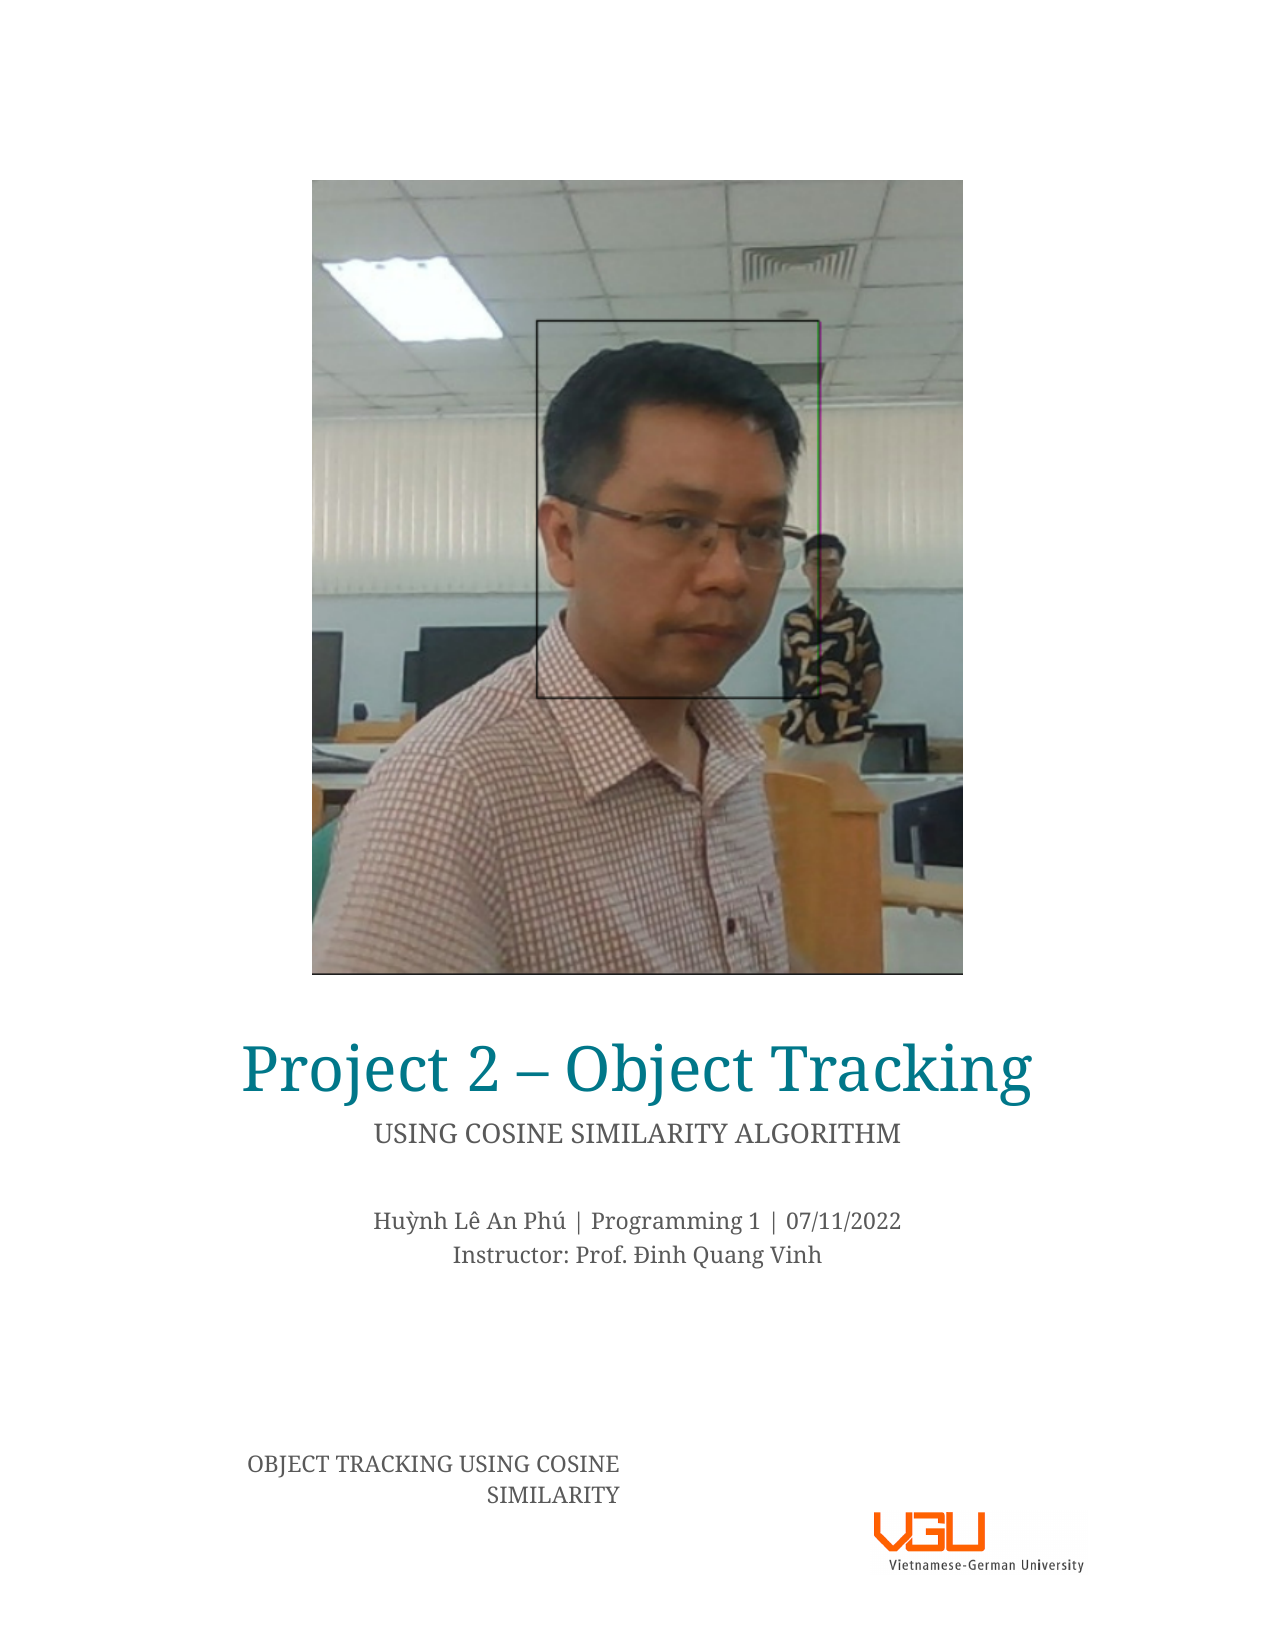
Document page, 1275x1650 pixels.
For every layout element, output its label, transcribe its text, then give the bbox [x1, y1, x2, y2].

text Instructor: Prof. Đinh Quang Vinh [187, 1239, 1087, 1270]
text Huỳnh Lê An Phú | Programming 1 | 07/11/2022 [187, 1205, 1087, 1236]
subtitle Using cosine similarity algorithm [187, 1114, 1087, 1151]
picture [870, 1510, 1088, 1575]
picture [312, 180, 963, 975]
title Project 2 – Object Tracking [187, 1025, 1087, 1110]
